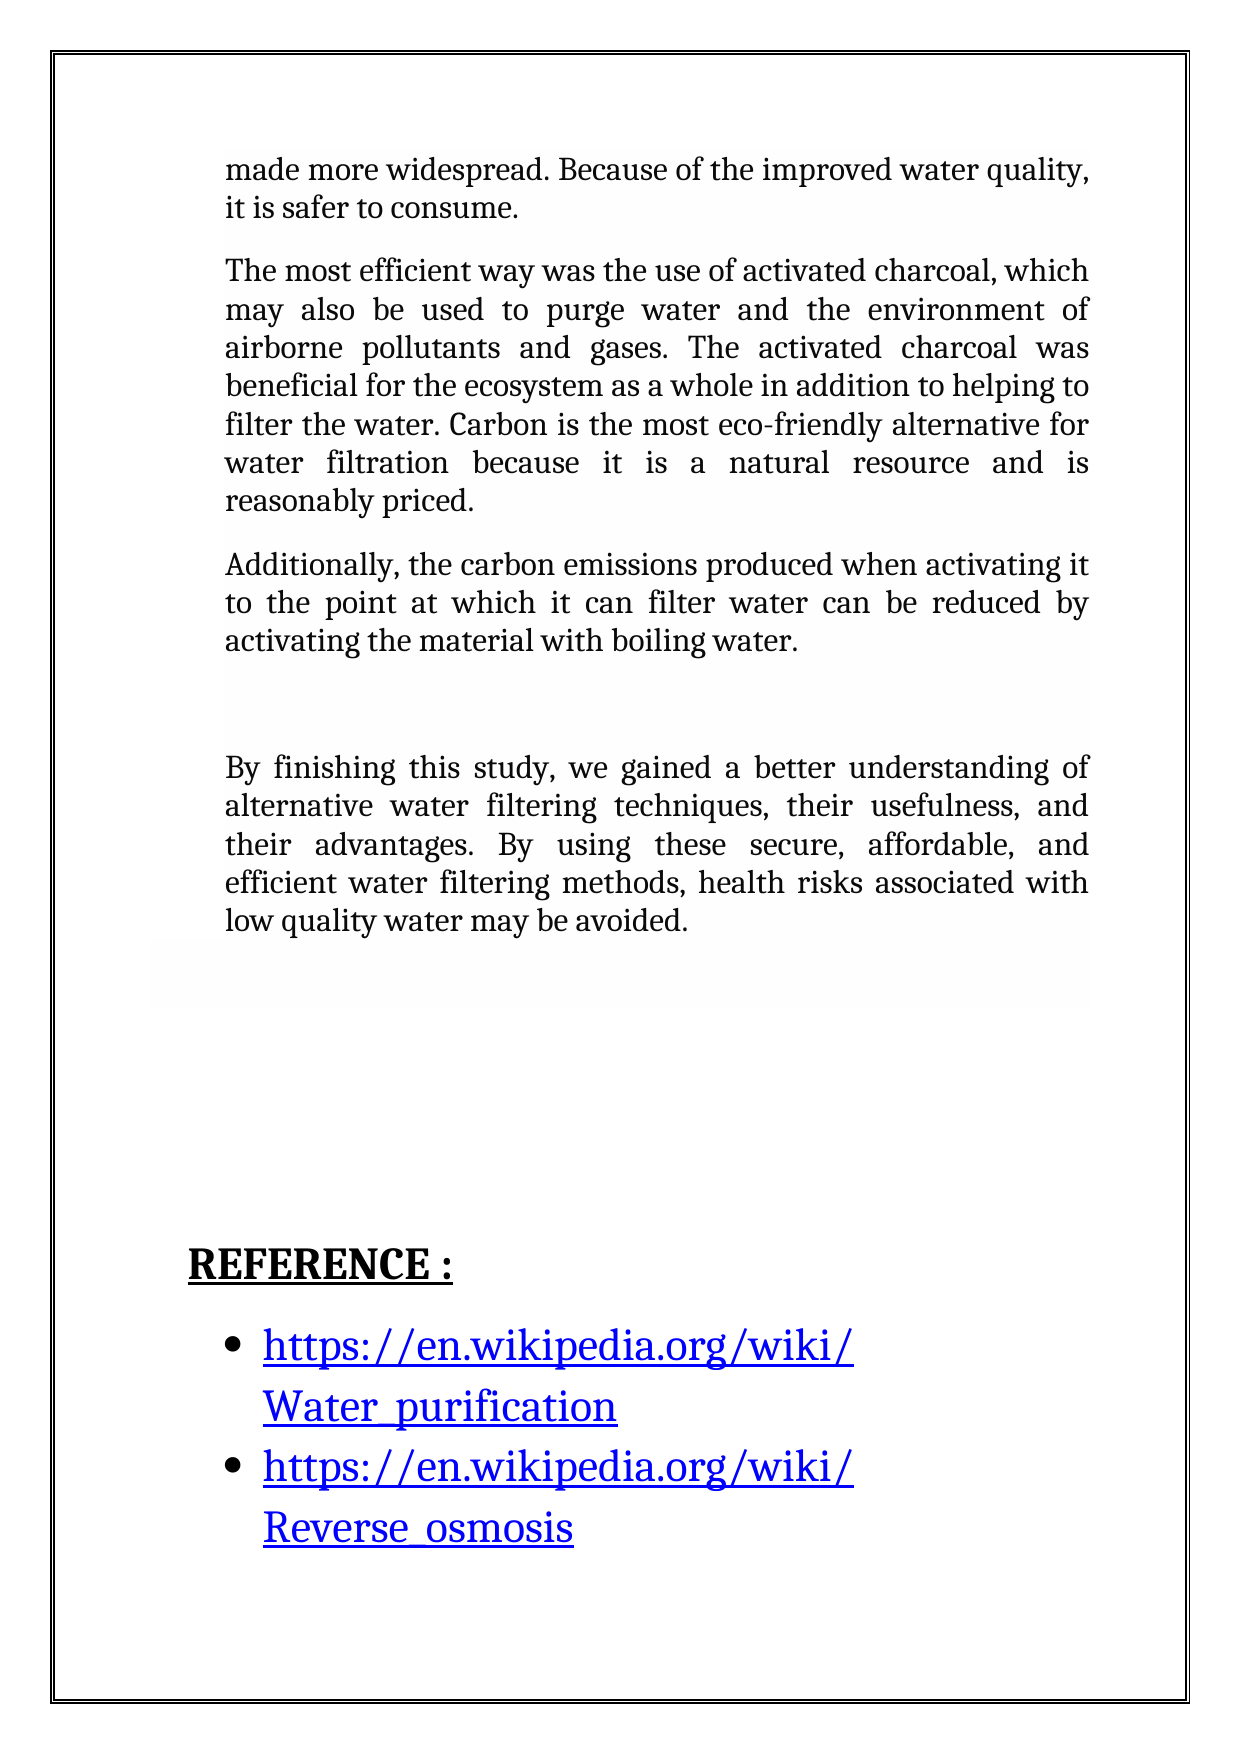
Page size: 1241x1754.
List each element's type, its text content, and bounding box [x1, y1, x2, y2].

list https://en.wikipedia.org/wiki/Water_purification [225, 1319, 1090, 1433]
text REFERENCE : [187, 1238, 1090, 1291]
subtitle By finishing this study, we gained a better understanding of alternative water filtering techniques, their usefulness, and their advantages. By using these secure, affordable, and efficient water filtering methods, health risks associated with low quality water may be avoided. [225, 748, 1090, 940]
subtitle The most efficient way was the use of activated charcoal, which may also be used to purge water and the environment of airborne pollutants and gases. The activated charcoal was beneficial for the ecosystem as a whole in addition to helping to filter the water. Carbon is the most eco-friendly alternative for water filtration because it is a natural resource and is reasonably priced. [225, 252, 1090, 520]
list https://en.wikipedia.org/wiki/Reverse_osmosis [225, 1441, 1090, 1554]
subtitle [225, 150, 1090, 227]
subtitle Additionally, the carbon emissions produced when activating it to the point at which it can filter water can be reduced by activating the material with boiling water. [225, 545, 1090, 660]
